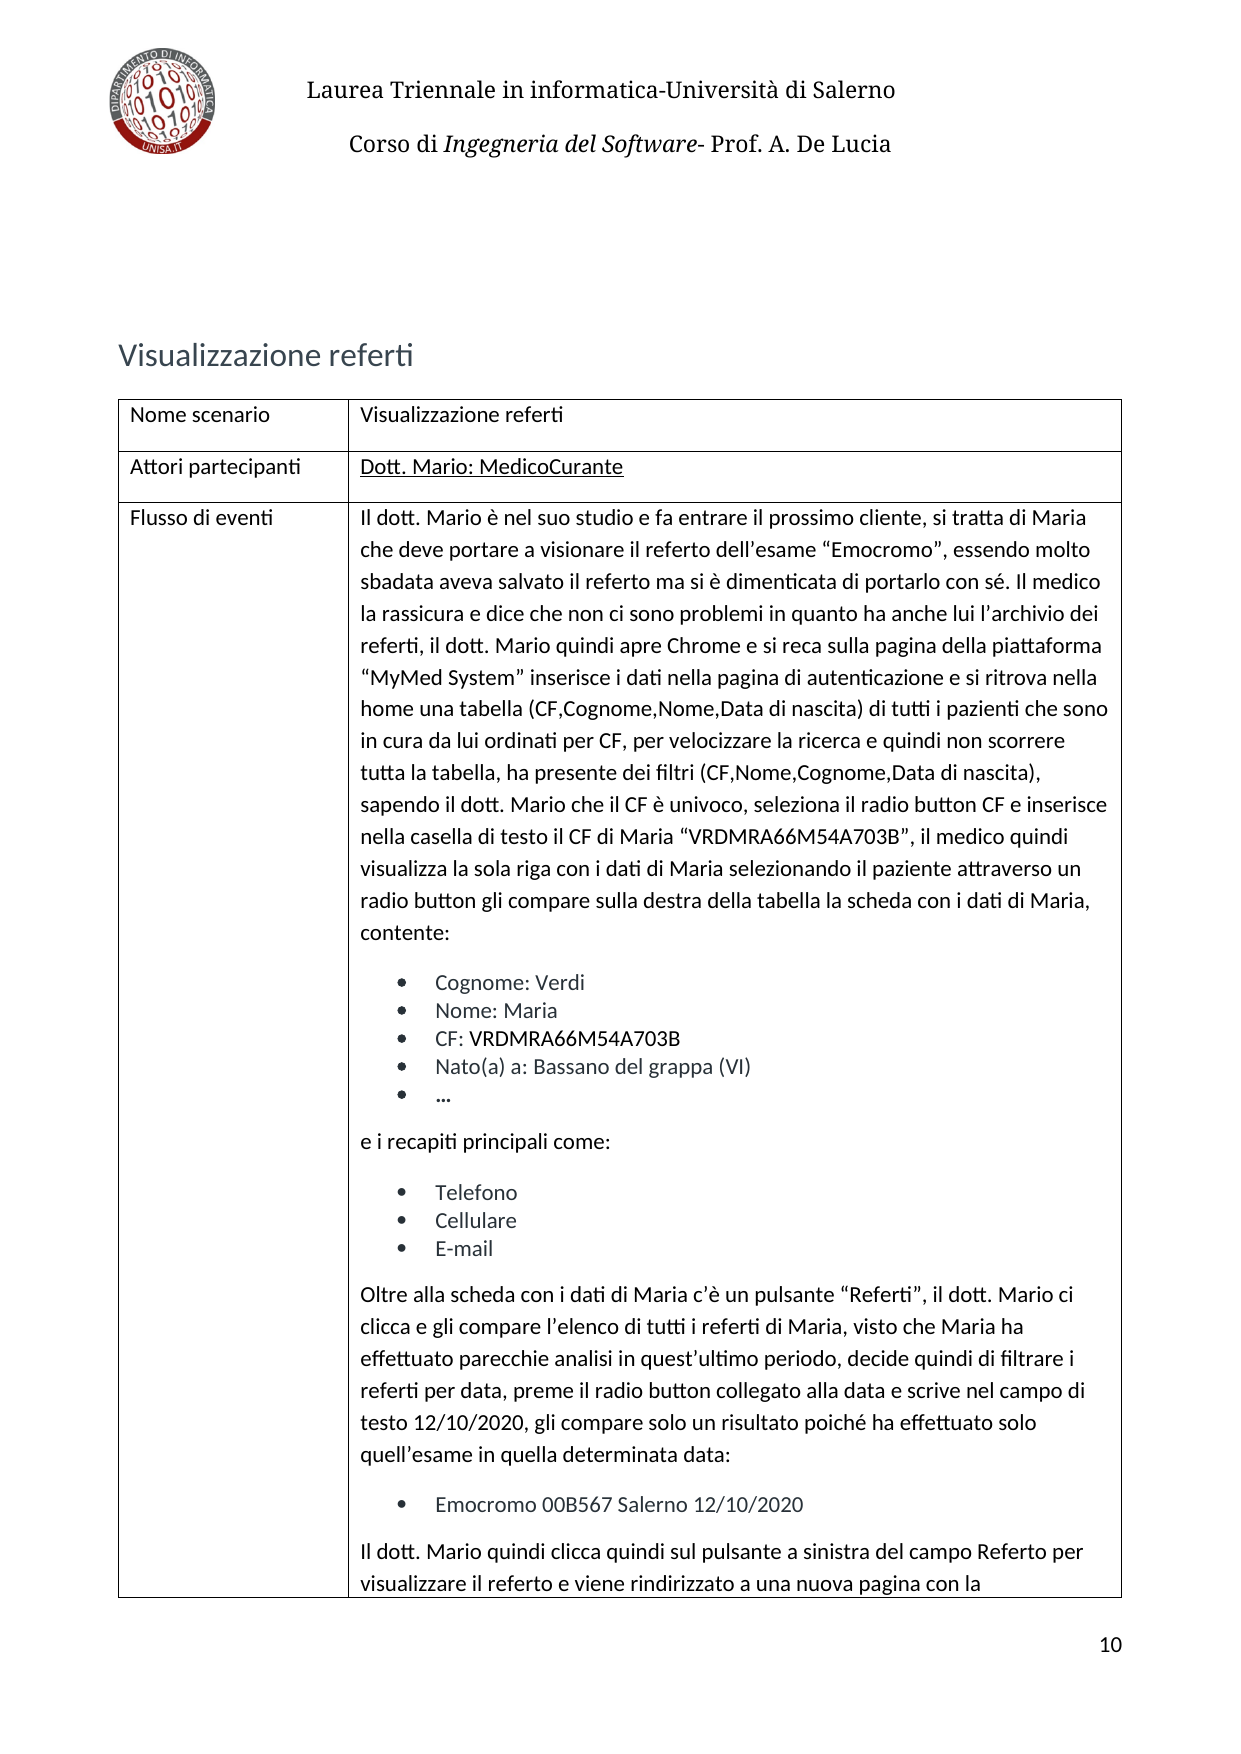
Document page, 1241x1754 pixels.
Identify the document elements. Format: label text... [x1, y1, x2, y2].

table_cell Attori partecipanti [119, 452, 348, 502]
table_cell Flusso di eventi [119, 503, 348, 1597]
table_cell Dott. Mario: MedicoCurante [349, 452, 1121, 502]
picture [109, 48, 215, 154]
table_header Visualizzazione referti [349, 400, 1121, 451]
subtitle Visualizzazione referti [118, 334, 1122, 375]
table_header Nome scenario [119, 400, 348, 451]
